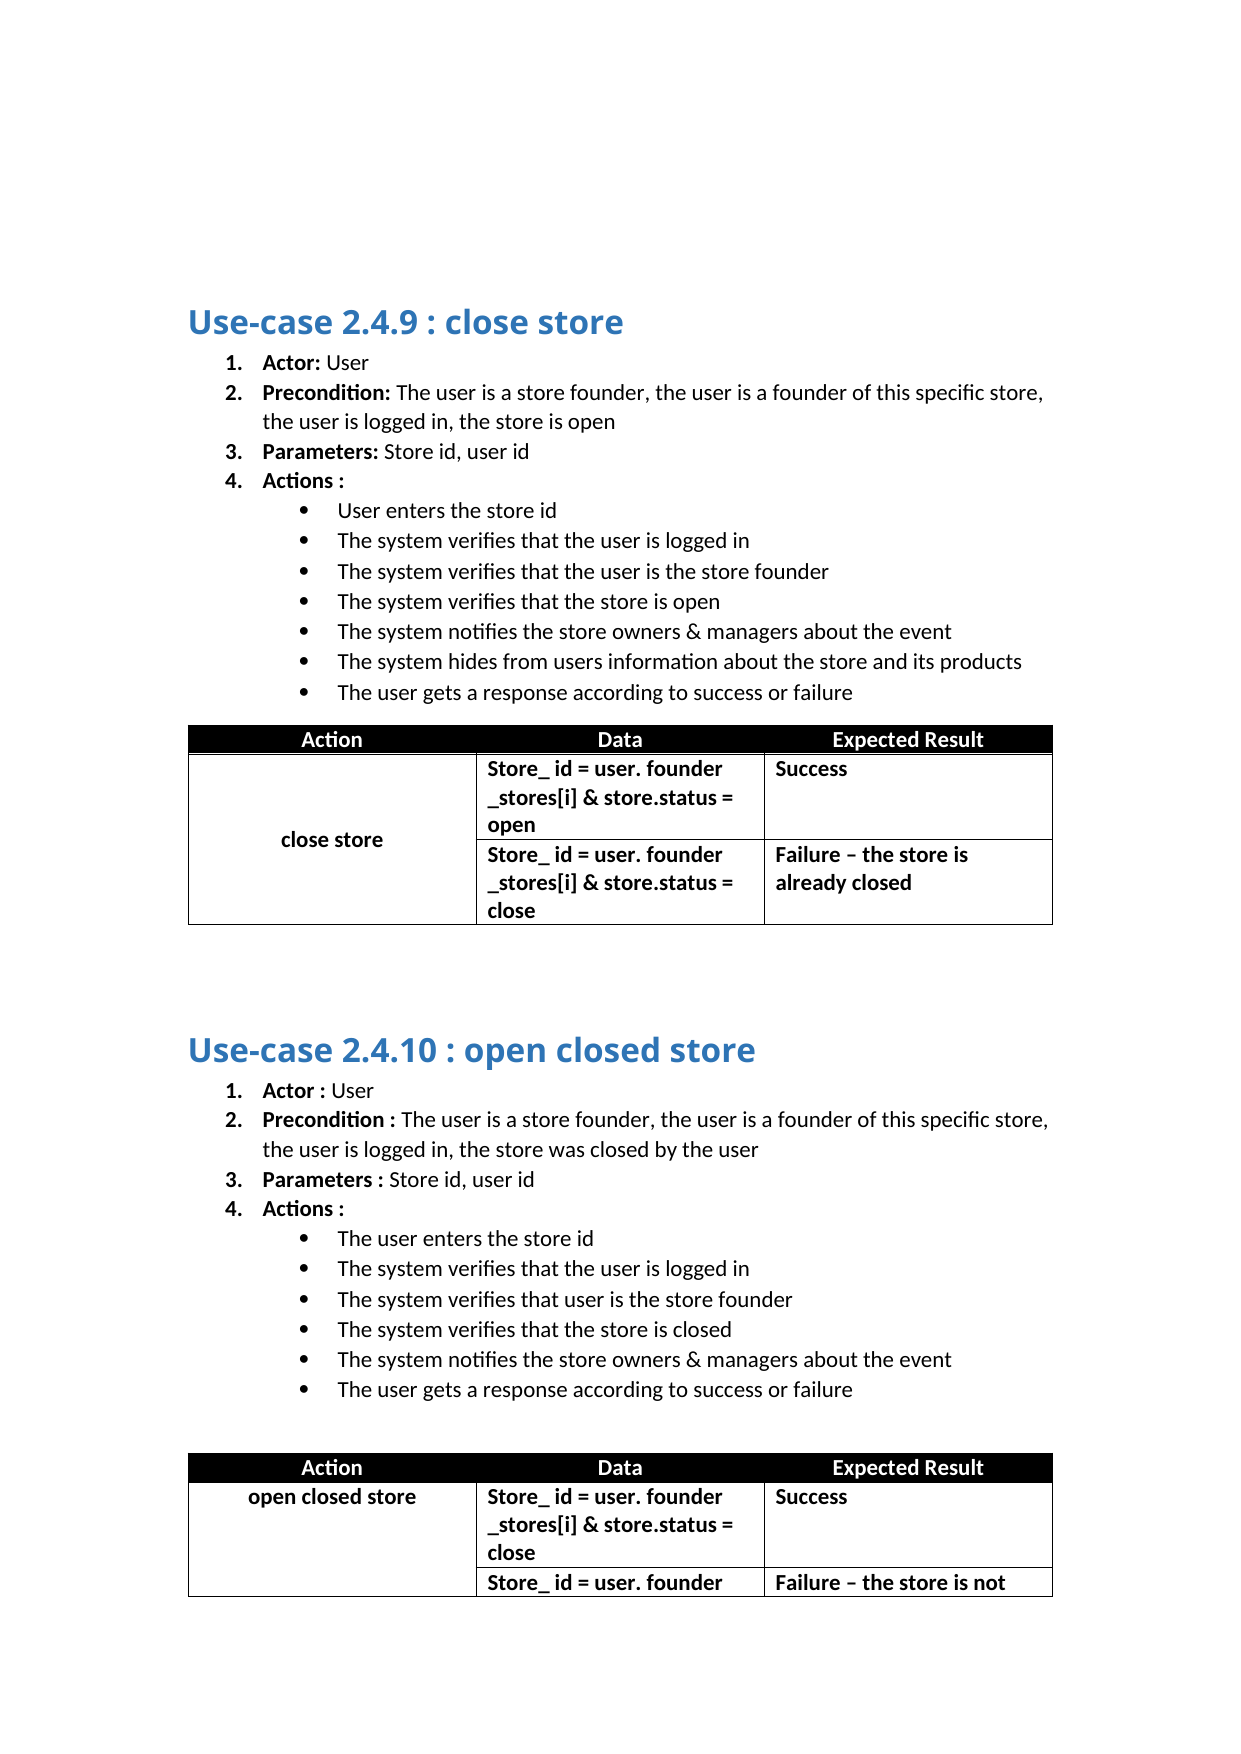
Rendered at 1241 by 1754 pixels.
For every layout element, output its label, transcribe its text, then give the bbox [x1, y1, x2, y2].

list The user gets a response according to success or failure [300, 678, 1053, 706]
list The system verifies that the user is the store founder [300, 557, 1053, 585]
list The system verifies that the store is closed [300, 1315, 1053, 1343]
table_cell Success [765, 755, 1052, 839]
table_cell Failure – the store is already closed [765, 840, 1052, 924]
table_header Expected Result [765, 1454, 1052, 1481]
table_cell Success [765, 1483, 1052, 1567]
list User enters the store id [300, 496, 1053, 524]
subtitle Use-case 2.4.10 : open closed store [187, 1027, 1053, 1072]
list The system verifies that user is the store founder [300, 1285, 1053, 1313]
table_cell Failure – the store is not closed [765, 1568, 1052, 1596]
list Parameters : Store id, user id [225, 1165, 1053, 1193]
list Precondition: The user is a store founder, the user is a founder of this specific store, the user is logged in, the store is open [225, 378, 1053, 435]
list Actor: User [225, 348, 1053, 376]
list The system hides from users information about the store and its products [300, 647, 1053, 675]
list The system verifies that the user is logged in [300, 1254, 1053, 1282]
list Parameters: Store id, user id [225, 437, 1053, 465]
list Actor : User [225, 1076, 1053, 1104]
list The system notifies the store owners & managers about the event [300, 1345, 1053, 1373]
list Actions : [225, 467, 1053, 495]
list The system verifies that the store is open [300, 587, 1053, 615]
subtitle Use-case 2.4.9 : close store [187, 299, 1053, 344]
table_header Action [189, 726, 476, 753]
table_cell open closed store [189, 1483, 476, 1596]
table_cell close store [189, 755, 476, 924]
list Precondition : The user is a store founder, the user is a founder of this specific store, the user is logged in, the store was closed by the user [225, 1106, 1053, 1163]
table_cell Store_ id = user. founder _stores[i] & store.status = close [477, 1483, 764, 1567]
table_header Data [477, 1454, 764, 1481]
list The system verifies that the user is logged in [300, 527, 1053, 554]
table_cell Store_ id = user. founder _stores[i] & store.status = open [477, 1568, 764, 1596]
list The user enters the store id [300, 1224, 1053, 1252]
table_header Action [189, 1454, 476, 1481]
list Actions : [225, 1194, 1053, 1223]
table_header Data [477, 726, 764, 753]
table_cell Store_ id = user. founder _stores[i] & store.status = open [477, 755, 764, 839]
table_header Expected Result [765, 726, 1052, 753]
list The system notifies the store owners & managers about the event [300, 617, 1053, 645]
table_cell Store_ id = user. founder _stores[i] & store.status = close [477, 840, 764, 924]
list The user gets a response according to success or failure [300, 1375, 1053, 1403]
